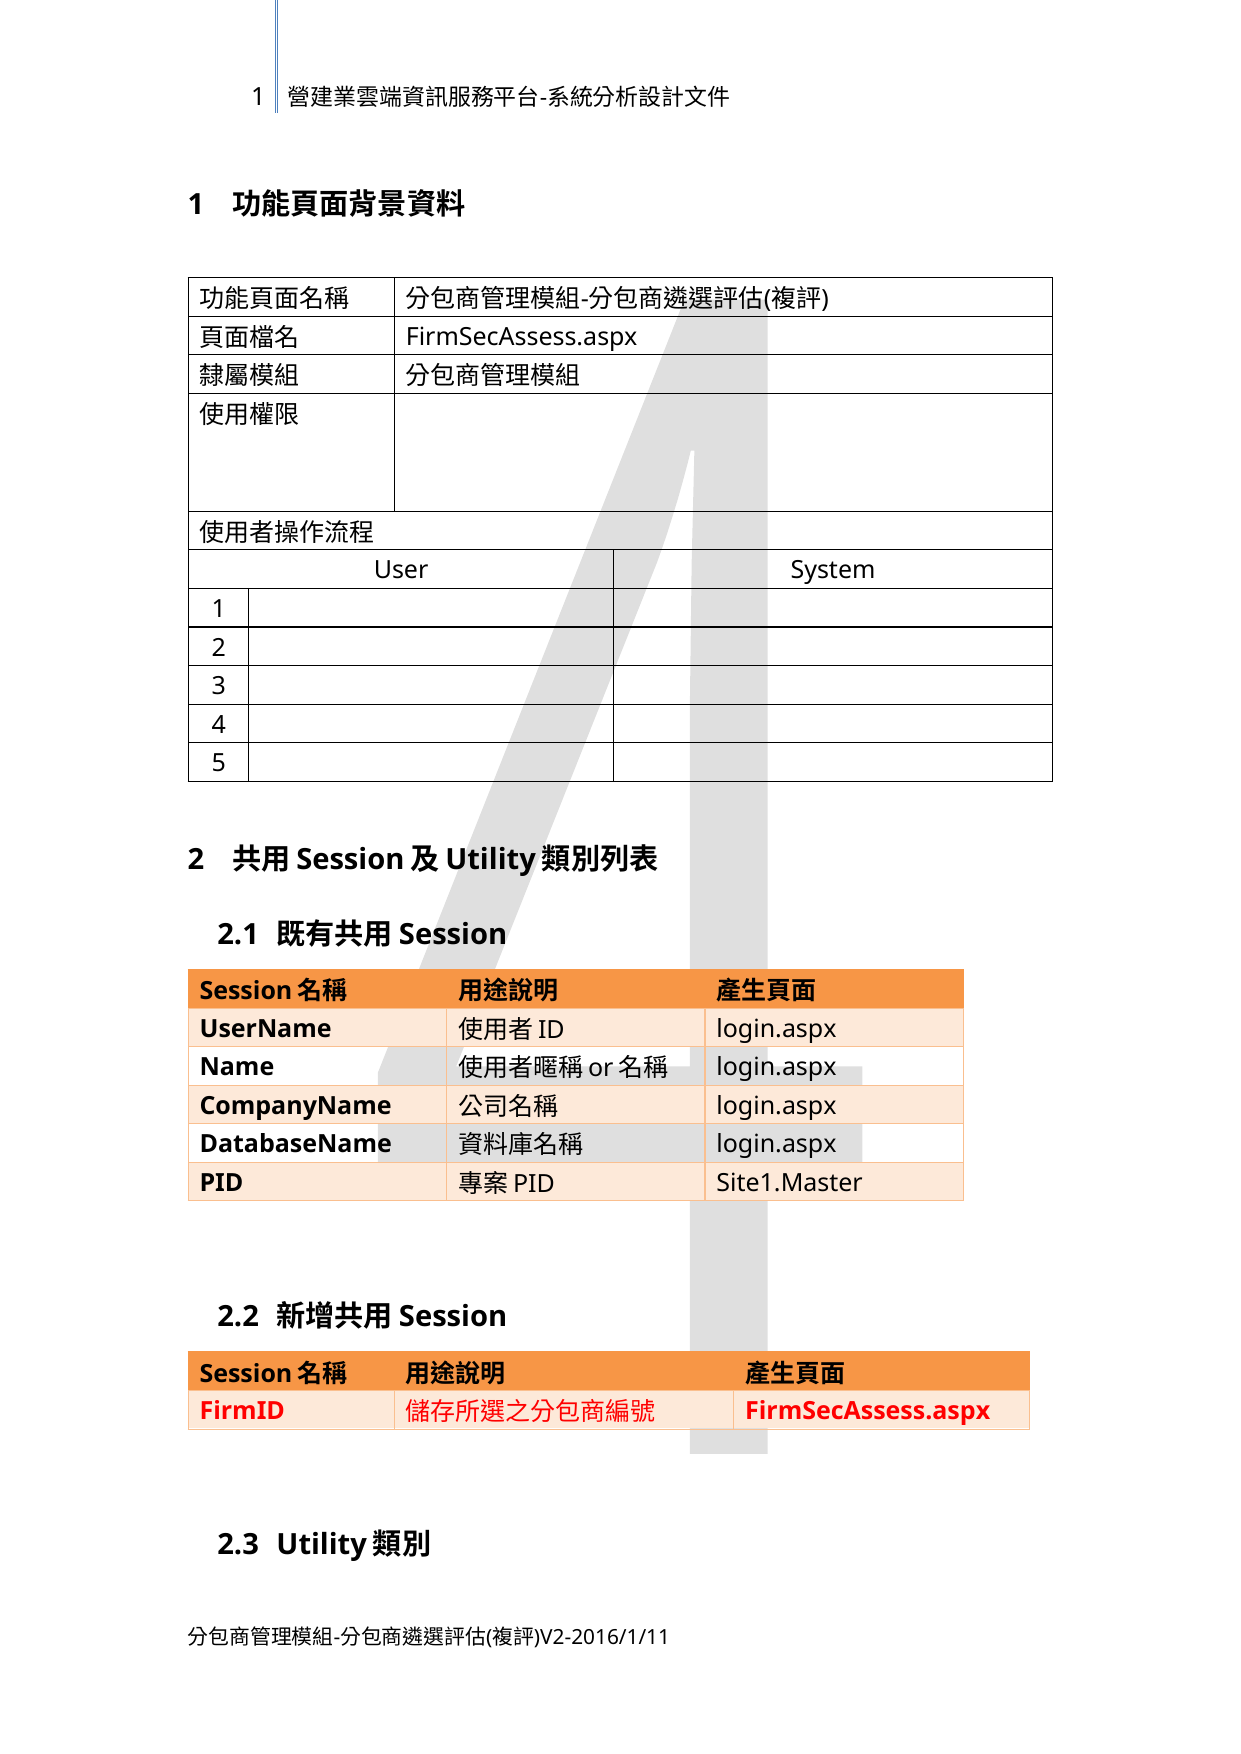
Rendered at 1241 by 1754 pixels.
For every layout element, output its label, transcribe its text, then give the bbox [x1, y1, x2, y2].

table_cell [614, 666, 1052, 703]
table_cell Site1.Master [706, 1163, 963, 1200]
list Utility類別 [217, 1504, 1053, 1579]
table_cell FirmSecAssess.aspx [395, 317, 1052, 354]
table_cell PID [189, 1163, 446, 1200]
table_header 功能頁面名稱 [189, 278, 394, 316]
table_cell FirmSecAssess.aspx [734, 1391, 1029, 1428]
table_cell 使用權限 [189, 394, 394, 511]
table_cell login.aspx [706, 1124, 963, 1162]
table_cell [249, 743, 613, 781]
table_cell login.aspx [706, 1009, 963, 1046]
table_header 產生頁面 [706, 970, 963, 1008]
table_cell [249, 589, 613, 626]
table_cell [614, 705, 1052, 742]
table_header 產生頁面 [734, 1353, 1029, 1390]
table_cell FirmID [189, 1391, 394, 1428]
table_cell [249, 666, 613, 703]
table_header Session名稱 [189, 970, 446, 1008]
table_header 用途說明 [447, 970, 704, 1008]
table_cell 隸屬模組 [189, 355, 394, 393]
table_cell 使用者暱稱or名稱 [447, 1047, 704, 1085]
table_cell 1 [189, 589, 248, 626]
table_cell User [189, 550, 613, 588]
table_cell [249, 705, 613, 742]
table_header 分包商管理模組-分包商遴選評估(複評) [395, 278, 1052, 316]
table_cell 分包商管理模組 [395, 355, 1052, 393]
table_cell DatabaseName [189, 1124, 446, 1162]
table_cell [614, 628, 1052, 665]
table_cell 頁面檔名 [189, 317, 394, 354]
table_cell login.aspx [706, 1047, 963, 1085]
list 功能頁面背景資料 [187, 164, 1053, 239]
table_cell [249, 628, 613, 665]
list 新增共用Session [217, 1276, 1053, 1351]
table_header Session名稱 [189, 1353, 394, 1390]
table_cell 5 [189, 743, 248, 781]
list 共用Session及Utility類別列表 [187, 819, 1053, 894]
table_cell 3 [189, 666, 248, 703]
table_cell [395, 394, 1052, 511]
table_cell 使用者操作流程 [189, 512, 1052, 549]
table_cell 2 [189, 628, 248, 665]
list 既有共用Session [217, 894, 1053, 969]
table_cell 公司名稱 [447, 1086, 704, 1123]
table_cell CompanyName [189, 1086, 446, 1123]
table_header 用途說明 [395, 1353, 733, 1390]
table_cell System [614, 550, 1052, 588]
table_cell [614, 589, 1052, 626]
table_cell [614, 743, 1052, 781]
table_cell Name [189, 1047, 446, 1085]
table_cell 儲存所選之分包商編號 [395, 1391, 733, 1428]
table_cell login.aspx [706, 1086, 963, 1123]
table_cell 專案PID [447, 1163, 704, 1200]
table_cell 使用者ID [447, 1009, 704, 1046]
table_cell UserName [189, 1009, 446, 1046]
table_cell 資料庫名稱 [447, 1124, 704, 1162]
table_cell 4 [189, 705, 248, 742]
